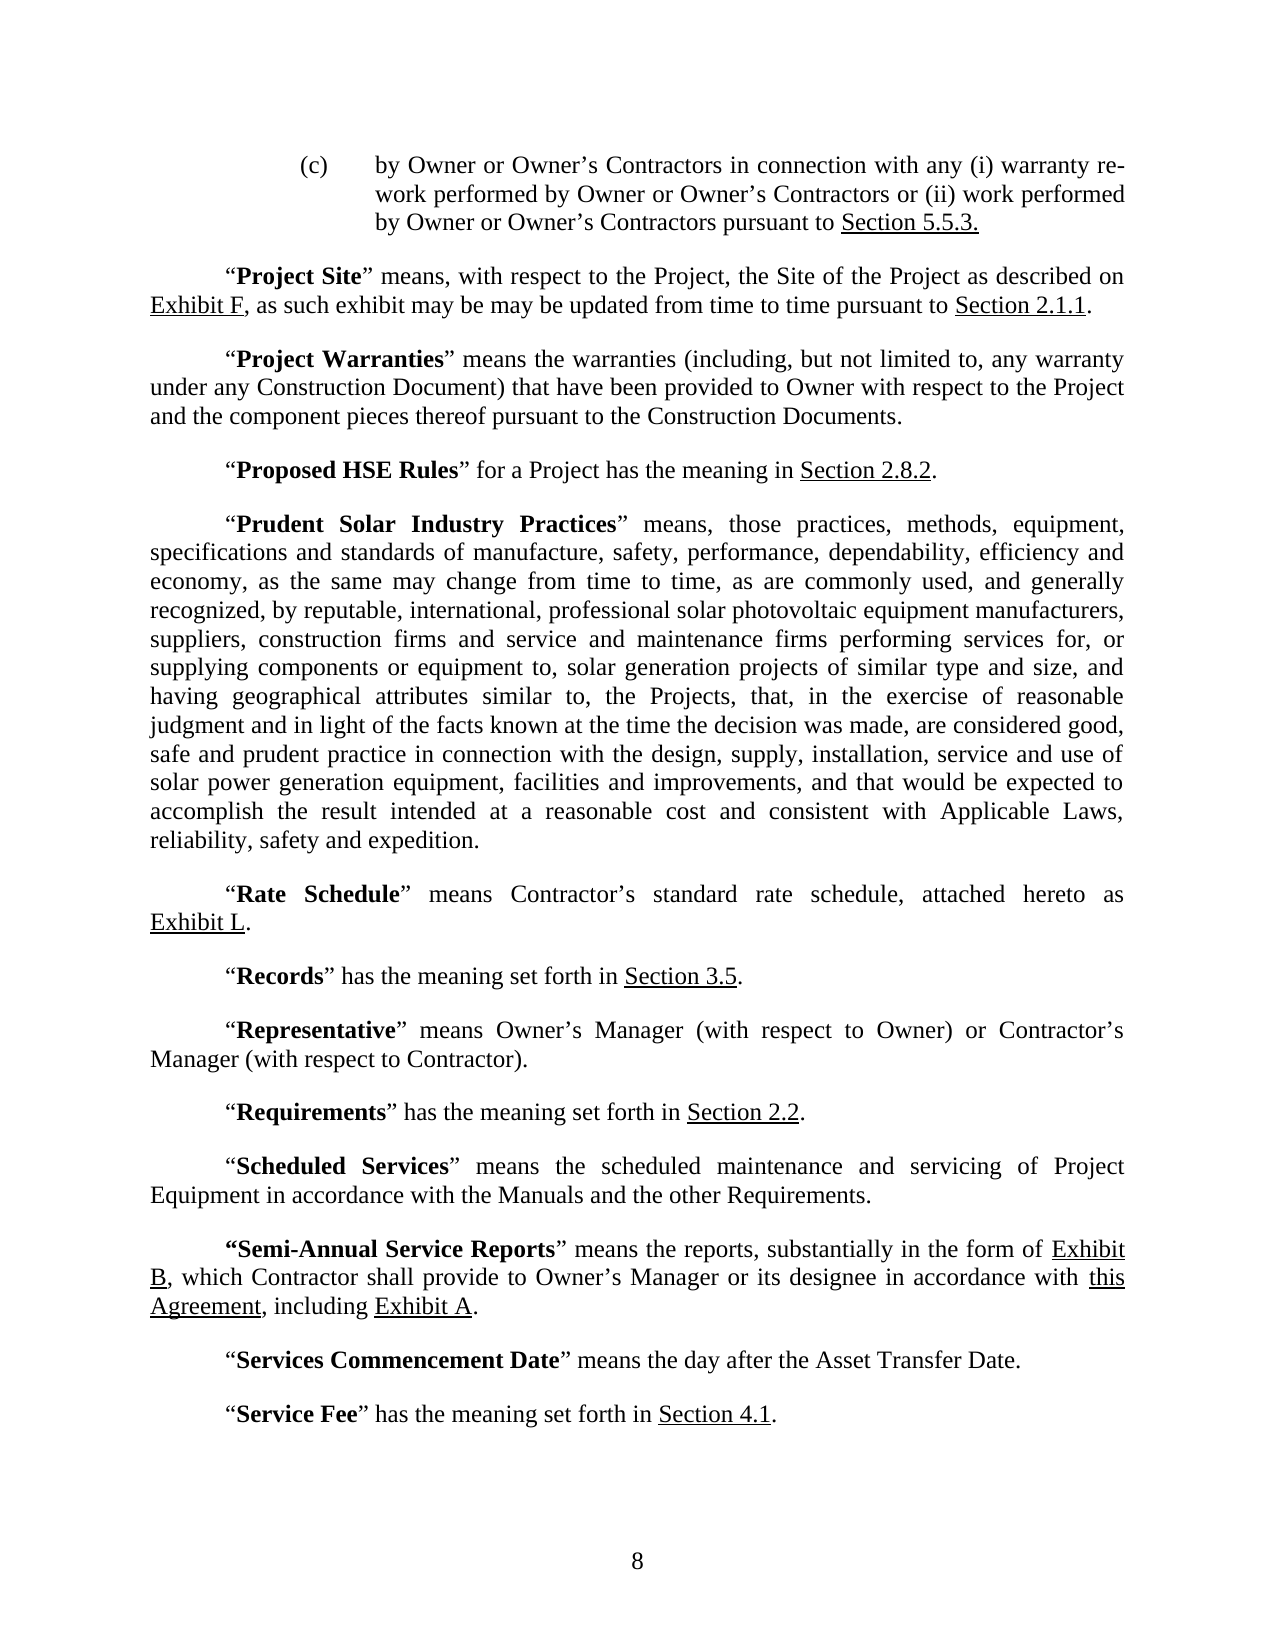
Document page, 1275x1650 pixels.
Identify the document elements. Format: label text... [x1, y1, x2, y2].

text “Rate Schedule” means Contractor’s standard rate schedule, attached hereto as Exhibit L. [150, 879, 1125, 936]
text “Representative” means Owner’s Manager (with respect to Owner) or Contractor’s Manager (with respect to Contractor). [150, 1015, 1125, 1072]
text “Project Site” means, with respect to the Project, the Site of the Project as described on Exhibit F, as such exhibit may be may be updated from time to time pursuant to Section 2.1.1. [150, 261, 1125, 319]
text “Service Fee” has the meaning set forth in Section 4.1. [150, 1399, 1125, 1427]
text “Services Commencement Date” means the day after the Asset Transfer Date. [150, 1345, 1125, 1374]
text “Semi-Annual Service Reports” means the reports, substantially in the form of Exhibit B, which Contractor shall provide to Owner’s Manager or its designee in accordance with this Agreement, including Exhibit A. [150, 1234, 1125, 1320]
text “Scheduled Services” means the scheduled maintenance and servicing of Project Equipment in accordance with the Manuals and the other Requirements. [150, 1151, 1125, 1209]
text “Records” has the meaning set forth in Section 3.5. [150, 961, 1125, 990]
text “Project Warranties” means the warranties (including, but not limited to, any warranty under any Construction Document) that have been provided to Owner with respect to the Project and the component pieces thereof pursuant to the Construction Documents. [150, 344, 1125, 430]
text “Requirements” has the meaning set forth in Section 2.2. [150, 1097, 1125, 1126]
text “Prudent Solar Industry Practices” means, those practices, methods, equipment, specifications and standards of manufacture, safety, performance, dependability, efficiency and economy, as the same may change from time to time, as are commonly used, and generally recognized, by reputable, international, professional solar photovoltaic equipment manufacturers, suppliers, construction firms and service and maintenance firms performing services for, or supplying components or equipment to, solar generation projects of similar type and size, and having geographical attributes similar to, the Projects, that, in the exercise of reasonable judgment and in light of the facts known at the time the decision was made, are considered good, safe and prudent practice in connection with the design, supply, installation, service and use of solar power generation equipment, facilities and improvements, and that would be expected to accomplish the result intended at a reasonable cost and consistent with Applicable Laws, reliability, safety and expedition. [150, 509, 1125, 854]
text “Proposed HSE Rules” for a Project has the meaning in Section 2.8.2. [150, 455, 1125, 484]
text (c) by Owner or Owner’s Contractors in connection with any (i) warranty re-work performed by Owner or Owner’s Contractors or (ii) work performed by Owner or Owner’s Contractors pursuant to Section 5.5.3. [300, 150, 1125, 236]
